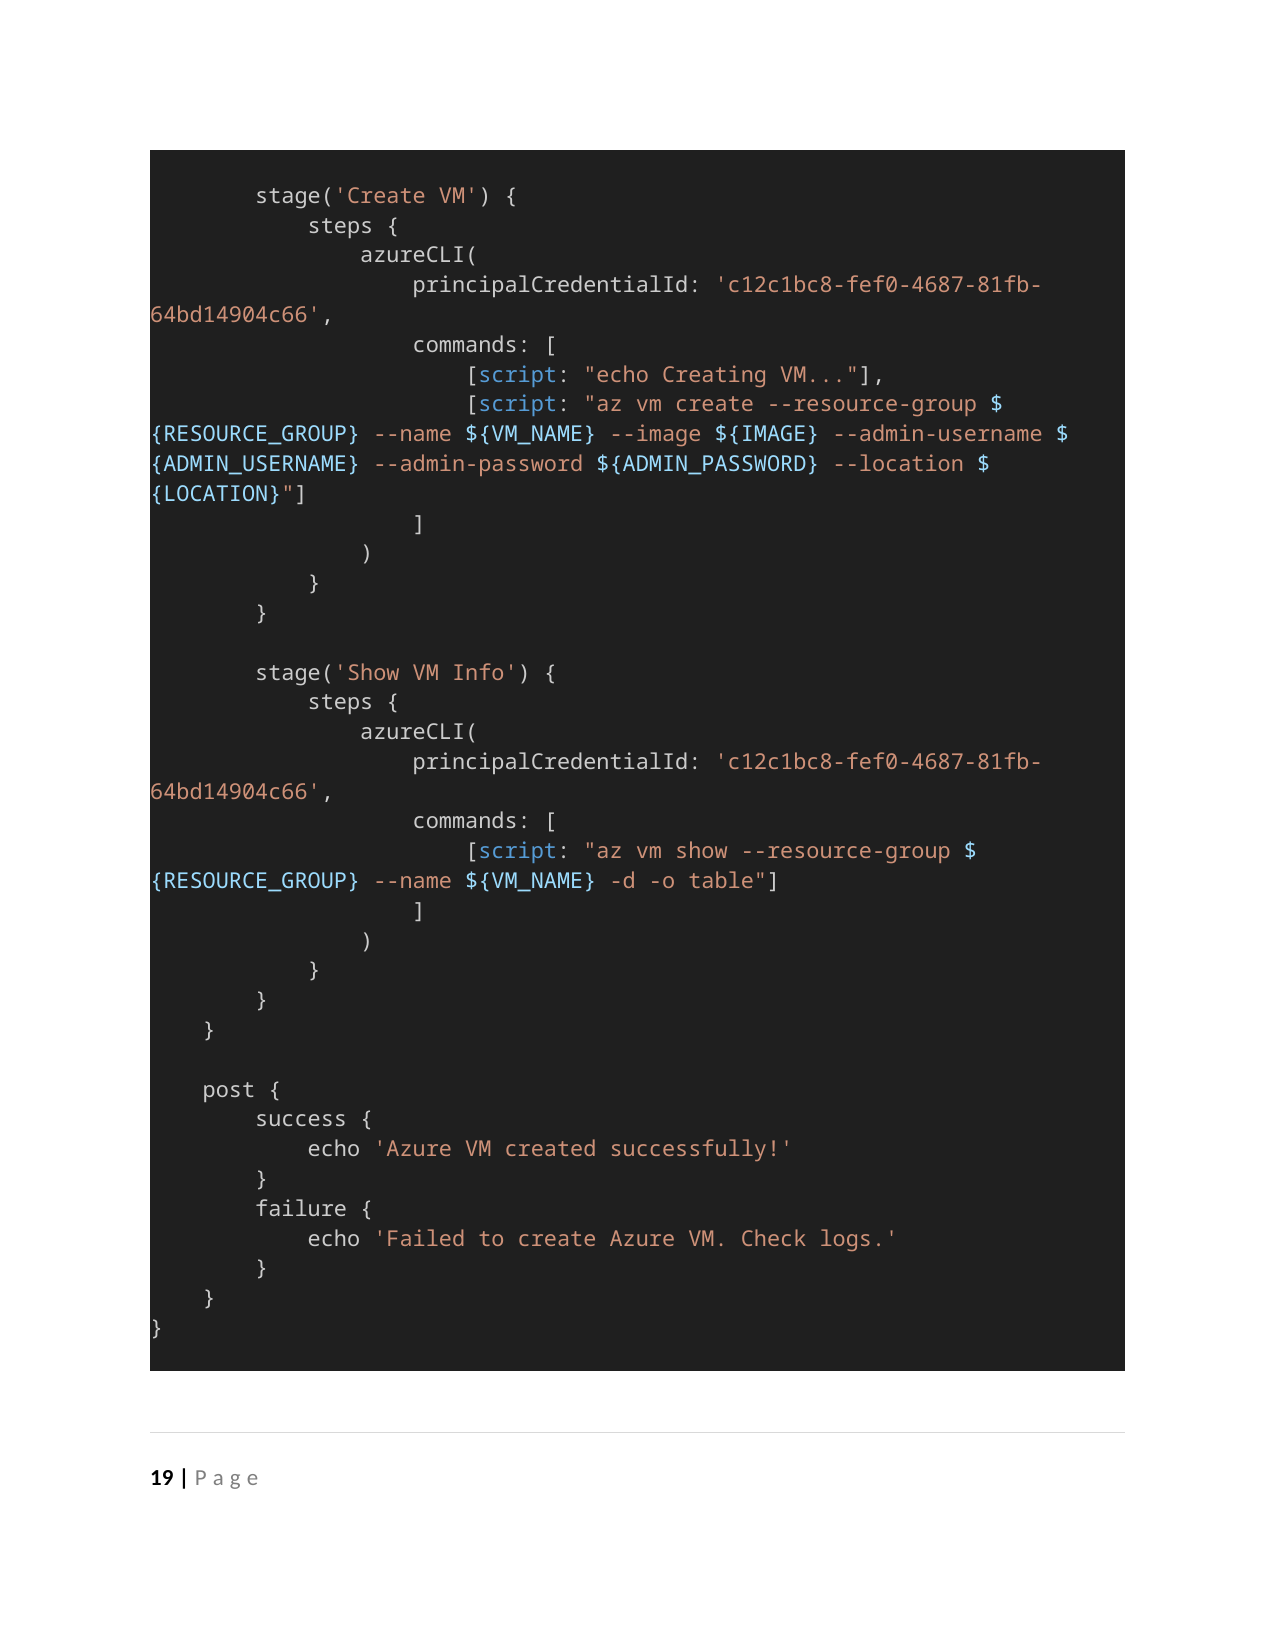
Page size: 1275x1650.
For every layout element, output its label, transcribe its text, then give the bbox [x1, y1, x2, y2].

text [script: "az vm create --resource-group ${RESOURCE_GROUP} --name ${VM_NAME} --image ${IMAGE} --admin-username ${ADMIN_USERNAME} --admin-password ${ADMIN_PASSWORD} --location ${LOCATION}"] [150, 388, 1125, 507]
text } [150, 567, 1125, 597]
text } [150, 1163, 1125, 1193]
text echo 'Failed to create Azure VM. Check logs.' [150, 1222, 1125, 1252]
text azureCLI( [150, 716, 1125, 746]
text } [150, 1014, 1125, 1044]
text } [150, 1282, 1125, 1312]
text } [150, 954, 1125, 984]
text principalCredentialId: 'c12c1bc8-fef0-4687-81fb-64bd14904c66', [150, 746, 1125, 805]
text post { [150, 1073, 1125, 1103]
text ) [150, 537, 1125, 567]
text } [150, 597, 1125, 627]
text azureCLI( [150, 239, 1125, 269]
text steps { [150, 686, 1125, 716]
text commands: [ [150, 329, 1125, 358]
text [script: "echo Creating VM..."], [150, 358, 1125, 388]
text } [150, 1312, 1125, 1342]
text echo 'Azure VM created successfully!' [150, 1133, 1125, 1163]
text } [150, 1252, 1125, 1282]
text ) [150, 924, 1125, 954]
text } [150, 984, 1125, 1014]
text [150, 269, 1125, 329]
text ] [150, 507, 1125, 537]
text ] [150, 895, 1125, 924]
text steps { [150, 209, 1125, 239]
text stage('Create VM') { [150, 180, 1125, 209]
text commands: [ [150, 805, 1125, 835]
text success { [150, 1103, 1125, 1133]
text failure { [150, 1193, 1125, 1222]
text [script: "az vm show --resource-group ${RESOURCE_GROUP} --name ${VM_NAME} -d -o table"] [150, 835, 1125, 895]
text stage('Show VM Info') { [150, 656, 1125, 686]
